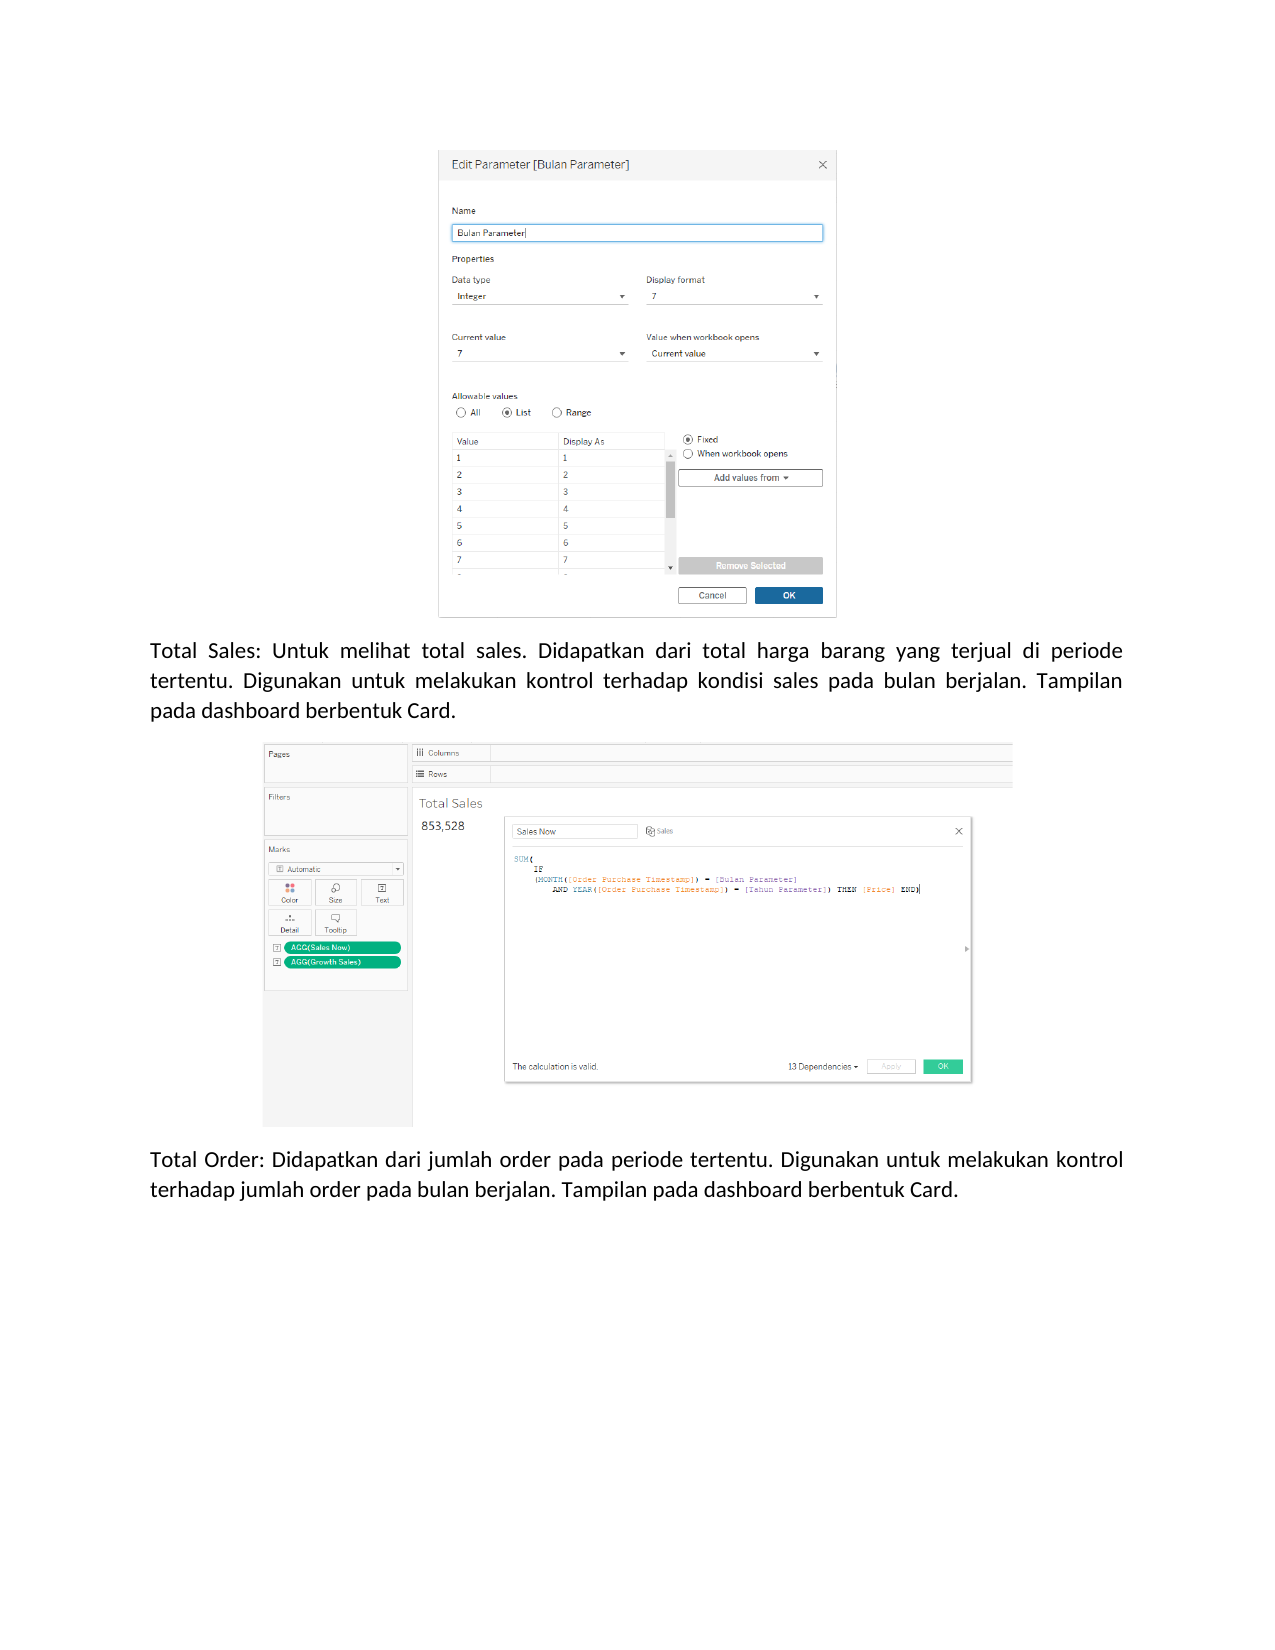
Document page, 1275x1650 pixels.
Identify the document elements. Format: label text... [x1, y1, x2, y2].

picture [438, 150, 837, 618]
picture [262, 742, 1013, 1127]
text Total Order: Didapatkan dari jumlah order pada periode tertentu. Digunakan untuk melakukan kontrol terhadap jumlah order pada bulan berjalan. Tampilan pada dashboard berbentuk Card. [150, 1145, 1125, 1203]
text Total Sales: Untuk melihat total sales. Didapatkan dari total harga barang yang terjual di periode tertentu. Digunakan untuk melakukan kontrol terhadap kondisi sales pada bulan berjalan. Tampilan pada dashboard berbentuk Card. [150, 636, 1125, 724]
